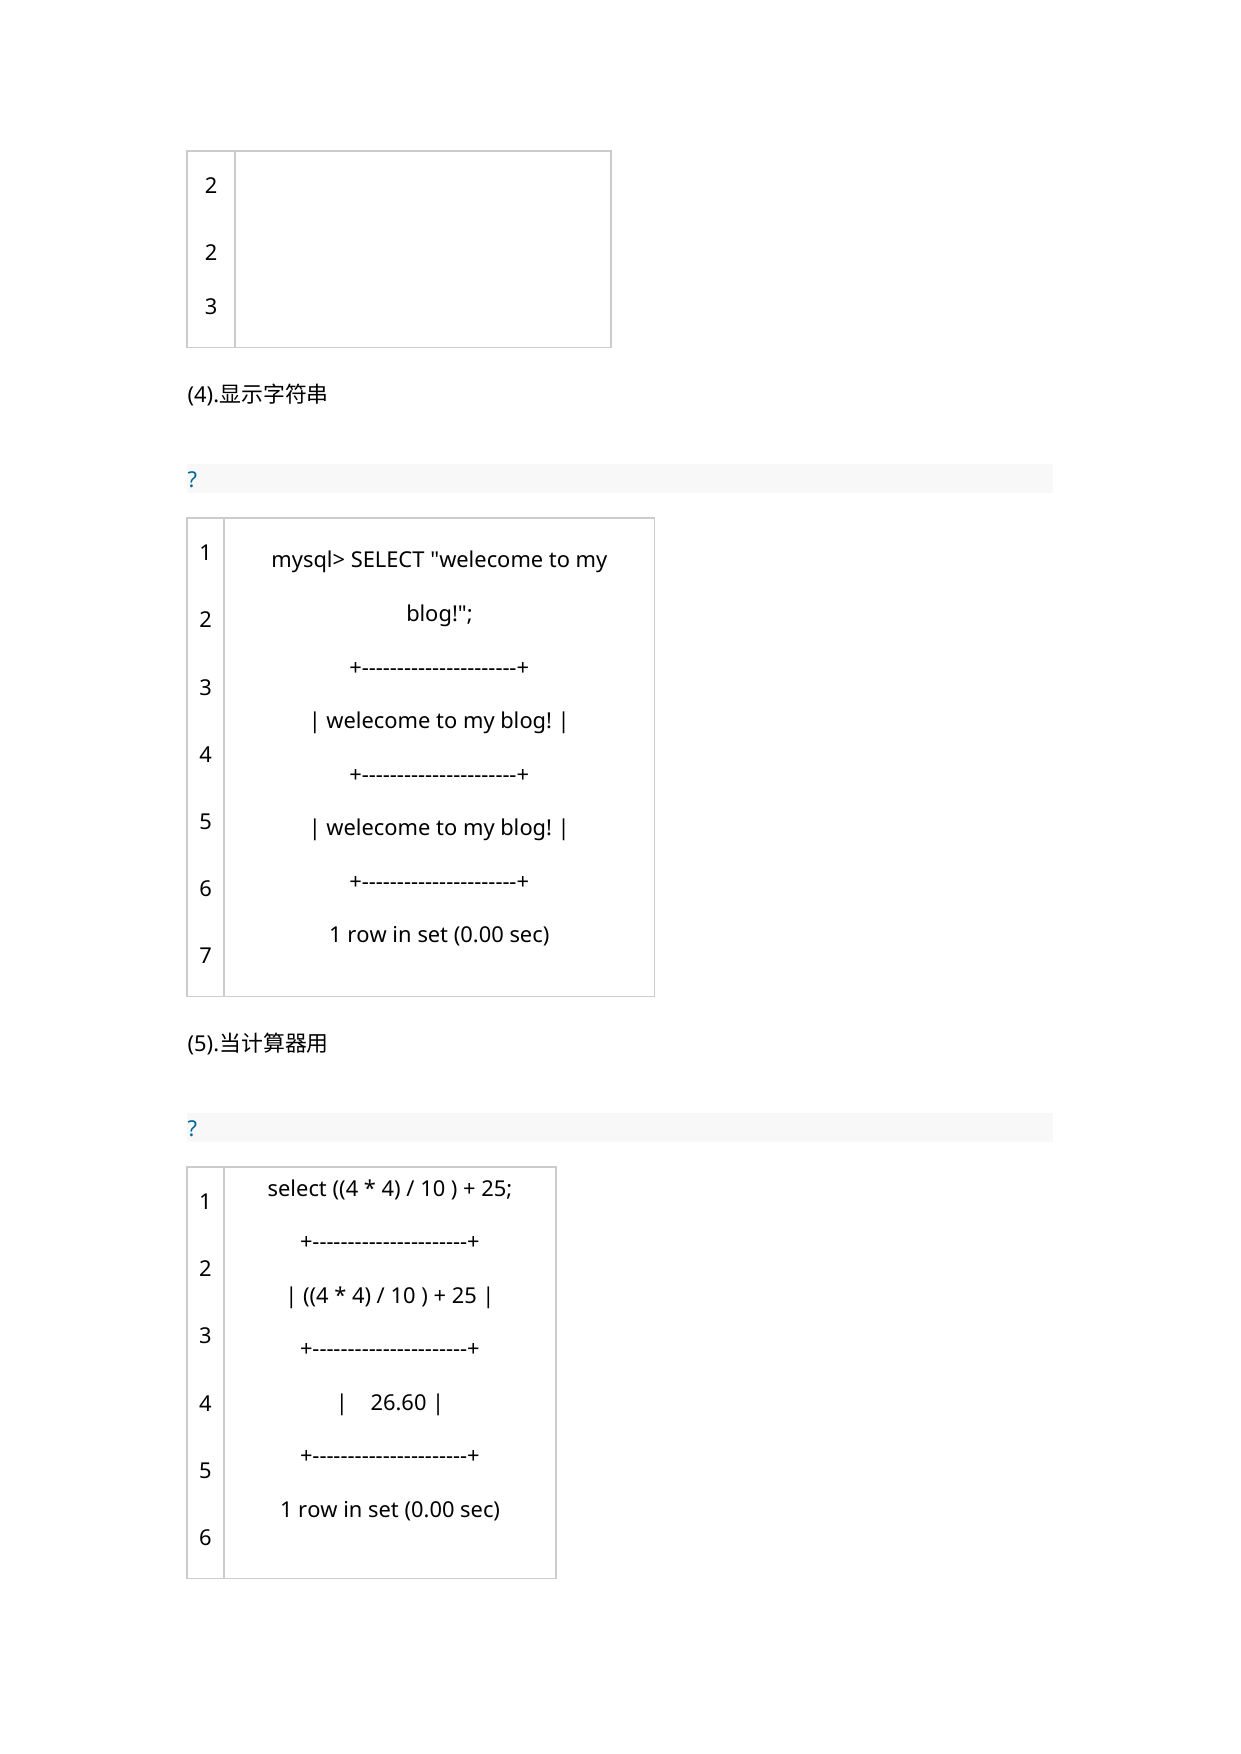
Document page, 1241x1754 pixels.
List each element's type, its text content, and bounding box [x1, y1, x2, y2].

table_header 1 2 3 4 5 6 7 [188, 1168, 223, 1578]
text ? [187, 1113, 1053, 1142]
text (5).当计算器用 [187, 1026, 1053, 1058]
text ? [187, 464, 1053, 493]
table_header 1 2 3 4 5 6 7 [188, 519, 223, 996]
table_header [236, 152, 610, 347]
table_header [188, 152, 234, 347]
table_header mysql> SELECT "welecome to my blog!"; +----------------------+ | welecome to my blog! | +----------------------+ | welecome to my blog! | +----------------------+ 1 row in set (0.00 sec) [225, 519, 654, 996]
text (4).显示字符串 [187, 377, 1053, 409]
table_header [225, 1168, 555, 1578]
